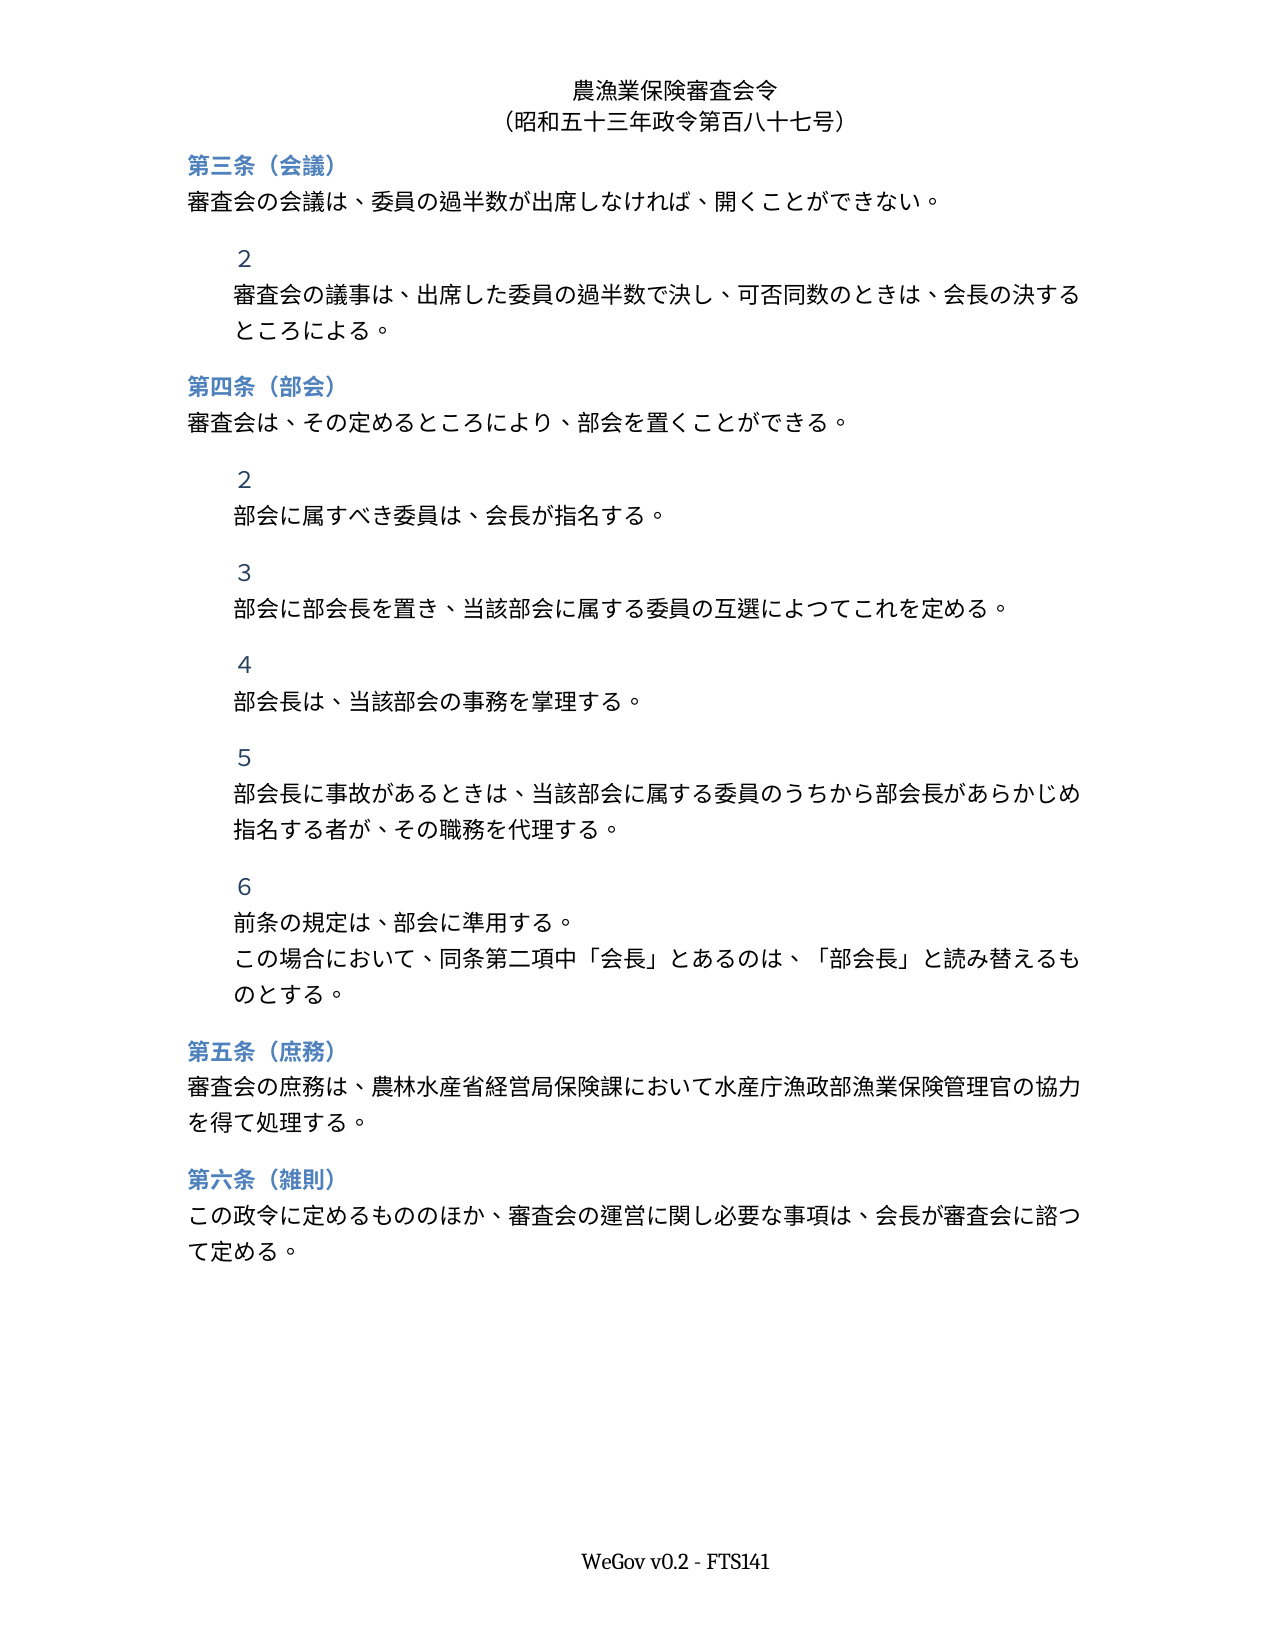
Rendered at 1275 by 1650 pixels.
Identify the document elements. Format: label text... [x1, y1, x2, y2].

subtitle ３ [233, 557, 1087, 588]
subtitle ５ [233, 742, 1087, 773]
text 部会に属すべき委員は、会長が指名する。 [233, 500, 1087, 531]
text 部会に部会長を置き、当該部会に属する委員の互選によつてこれを定める。 [233, 593, 1087, 624]
subtitle ６ [233, 871, 1087, 902]
subtitle 第五条（庶務） [187, 1035, 1087, 1067]
subtitle ４ [233, 649, 1087, 681]
subtitle 第三条（会議） [187, 150, 1087, 181]
subtitle ２ [233, 243, 1087, 274]
subtitle 第四条（部会） [187, 371, 1087, 403]
text 部会長は、当該部会の事務を掌理する。 [233, 685, 1087, 717]
text 前条の規定は、部会に準用する。 この場合において、同条第二項中「会長」とあるのは、「部会長」と読み替えるものとする。 [233, 907, 1087, 1010]
text 審査会の庶務は、農林水産省経営局保険課において水産庁漁政部漁業保険管理官の協力を得て処理する。 [187, 1071, 1087, 1138]
text この政令に定めるもののほか、審査会の運営に関し必要な事項は、会長が審査会に諮つて定める。 [187, 1200, 1087, 1267]
subtitle ２ [233, 464, 1087, 495]
text 審査会の会議は、委員の過半数が出席しなければ、開くことができない。 [187, 186, 1087, 217]
text 審査会の議事は、出席した委員の過半数で決し、可否同数のときは、会長の決するところによる。 [233, 279, 1087, 346]
subtitle 第六条（雑則） [187, 1164, 1087, 1195]
text 部会長に事故があるときは、当該部会に属する委員のうちから部会長があらかじめ指名する者が、その職務を代理する。 [233, 778, 1087, 845]
text 審査会は、その定めるところにより、部会を置くことができる。 [187, 407, 1087, 438]
